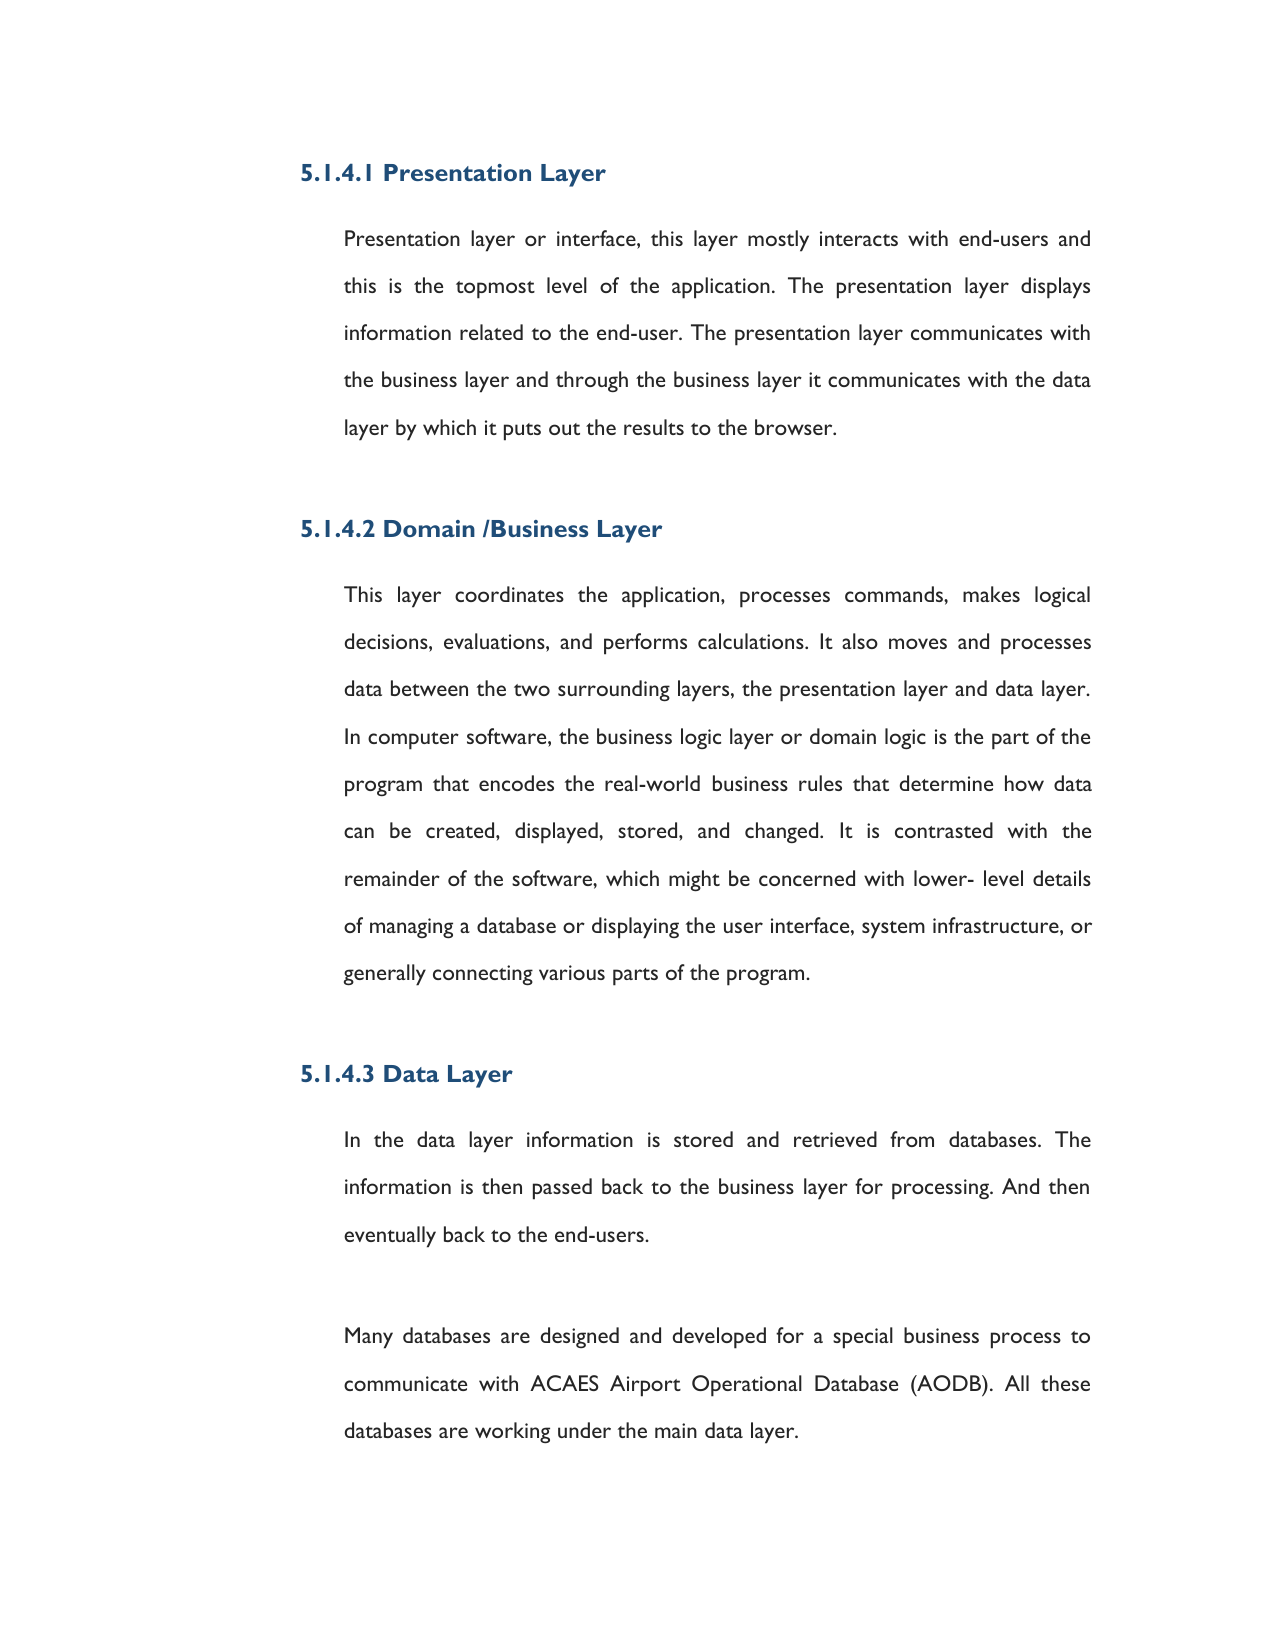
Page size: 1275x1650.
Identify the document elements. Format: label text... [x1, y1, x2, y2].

subtitle 5.1.4.3 Data Layer [225, 1057, 1125, 1091]
text Presentation layer or interface, this layer mostly interacts with end-users and this is the topmost level of the application. The presentation layer displays information related to the end-user. The presentation layer communicates with the business layer and through the business layer it communicates with the data layer by which it puts out the results to the browser. [344, 222, 1092, 443]
text In the data layer information is stored and retrieved from databases. The information is then passed back to the business layer for processing. And then eventually back to the end-users. [344, 1123, 1092, 1249]
text This layer coordinates the application, processes commands, makes logical decisions, evaluations, and performs calculations. It also moves and processes data between the two surrounding layers, the presentation layer and data layer. In computer software, the business logic layer or domain logic is the part of the program that encodes the real-world business rules that determine how data can be created, displayed, stored, and changed. It is contrasted with the remainder of the software, which might be concerned with lower- level details of managing a database or displaying the user interface, system infrastructure, or generally connecting various parts of the program. [344, 578, 1093, 988]
subtitle 5.1.4.1 Presentation Layer [225, 155, 1125, 190]
subtitle 5.1.4.2 Domain /Business Layer [225, 512, 1125, 546]
text Many databases are designed and developed for a special business process to communicate with ACAES Airport Operational Database (AODB). All these databases are working under the main data layer. [344, 1320, 1092, 1446]
